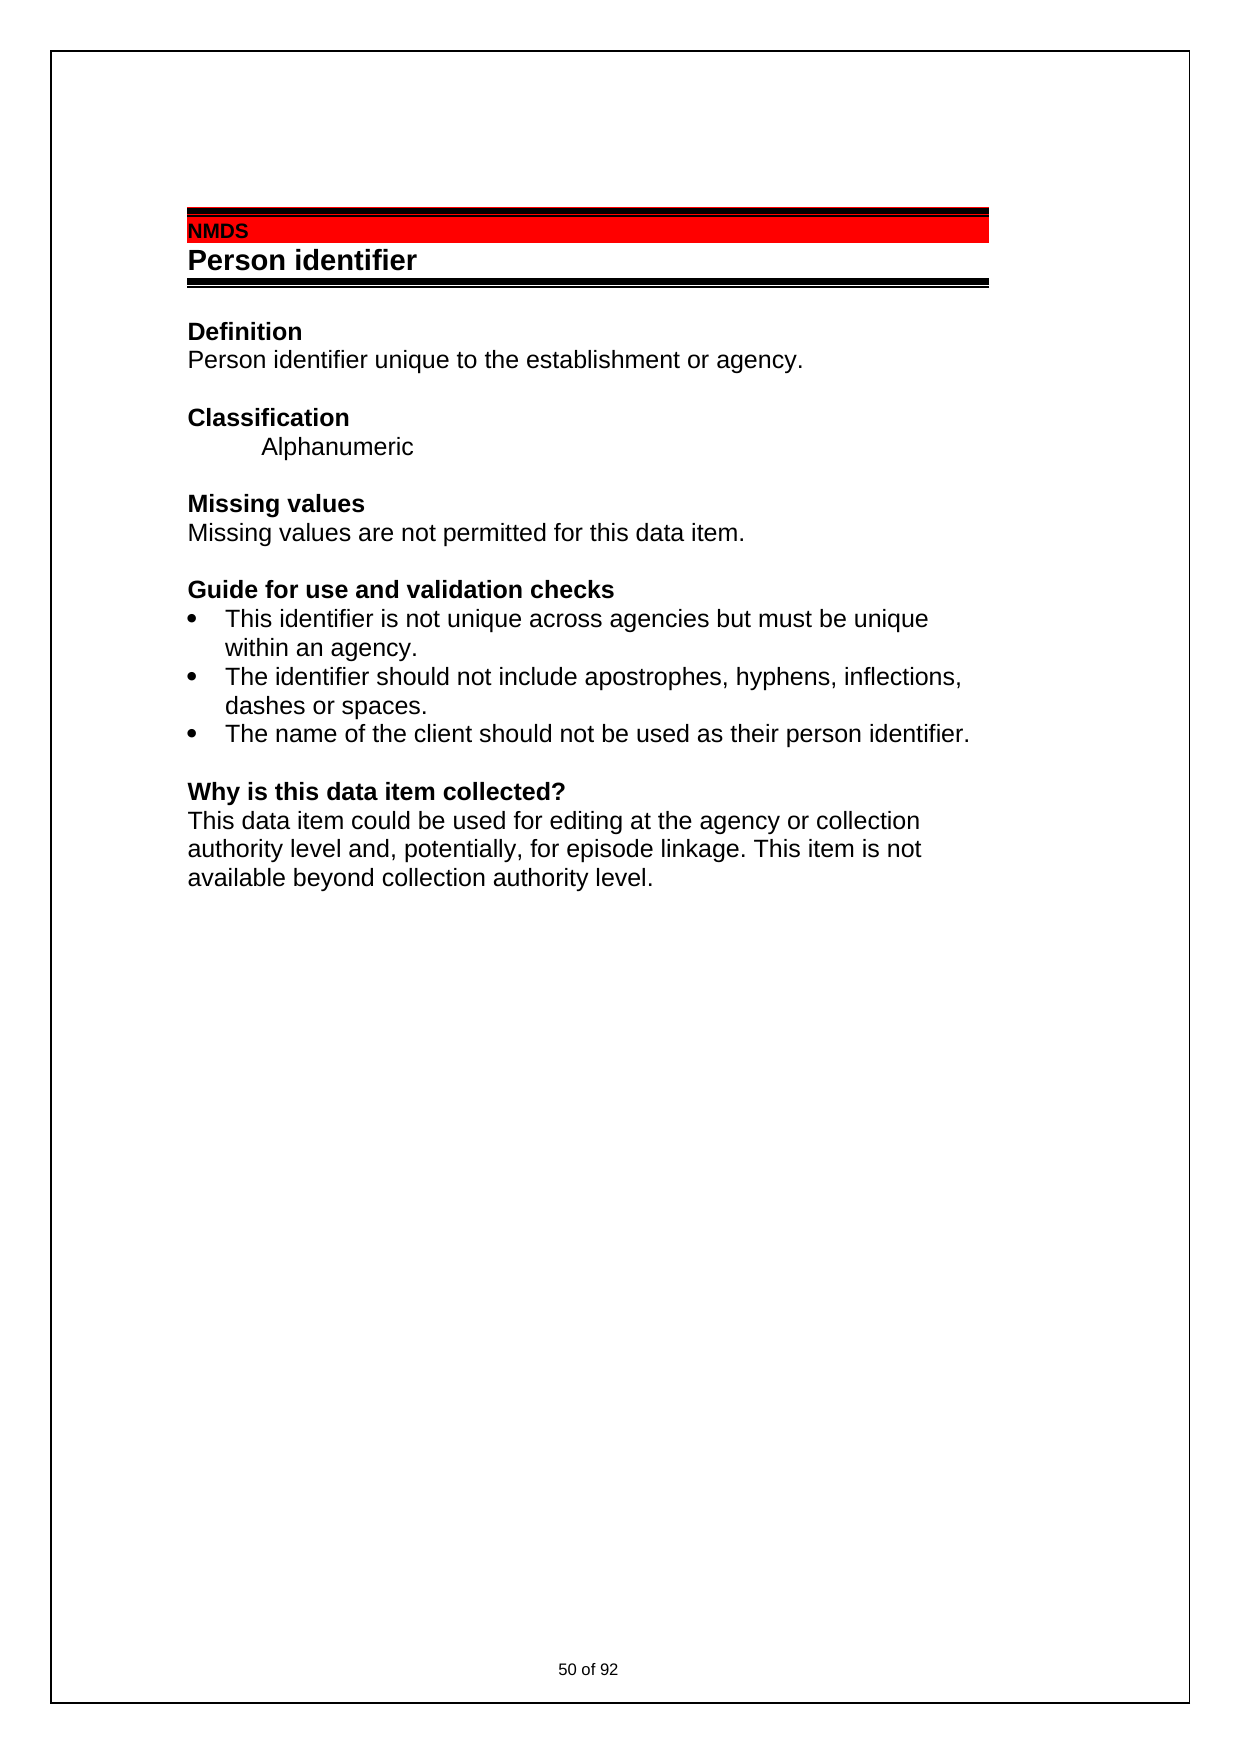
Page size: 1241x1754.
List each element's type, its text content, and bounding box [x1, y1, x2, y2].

subtitle Classification [187, 403, 1009, 432]
subtitle Person identifier [187, 231, 989, 278]
subtitle Guide for use and validation checks [187, 575, 1009, 604]
subtitle Why is this data item collected? [187, 777, 1009, 806]
list This identifier is not unique across agencies but must be unique within an agency. [187, 604, 989, 662]
text Person identifier unique to the establishment or agency. [187, 345, 989, 374]
list The name of the client should not be used as their person identifier. [187, 719, 989, 748]
text Alphanumeric [187, 432, 989, 460]
subtitle NMDS [187, 217, 989, 231]
subtitle Missing values [187, 489, 1009, 518]
text Missing values are not permitted for this data item. [187, 518, 989, 547]
list The identifier should not include apostrophes, hyphens, inflections, dashes or spaces. [187, 662, 989, 719]
text This data item could be used for editing at the agency or collection authority level and, potentially, for episode linkage. This item is not available beyond collection authority level. [187, 806, 989, 892]
subtitle Definition [187, 317, 1009, 345]
